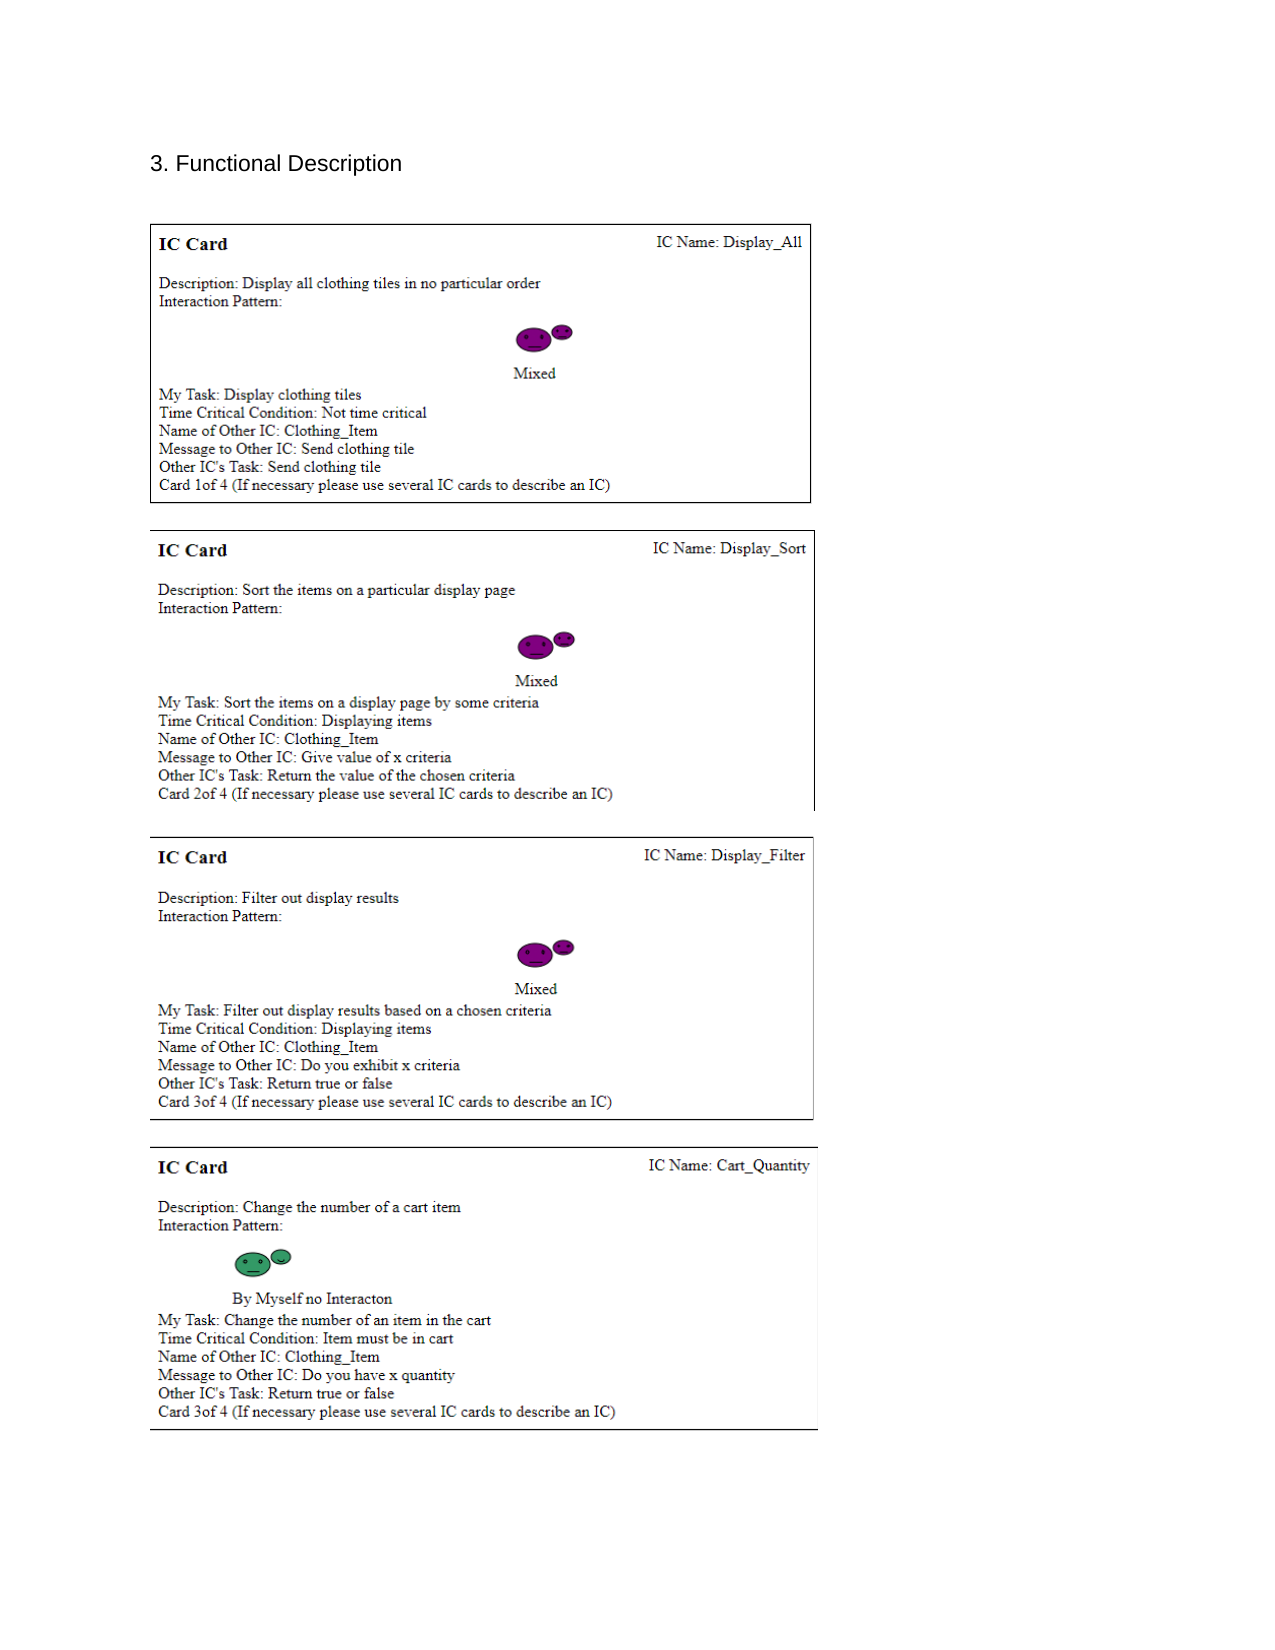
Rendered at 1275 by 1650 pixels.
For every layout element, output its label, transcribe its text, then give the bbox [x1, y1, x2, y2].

picture [150, 836, 814, 1121]
picture [150, 1146, 818, 1431]
picture [150, 223, 812, 504]
text 3. Functional Description [150, 150, 1125, 176]
picture [150, 530, 815, 811]
